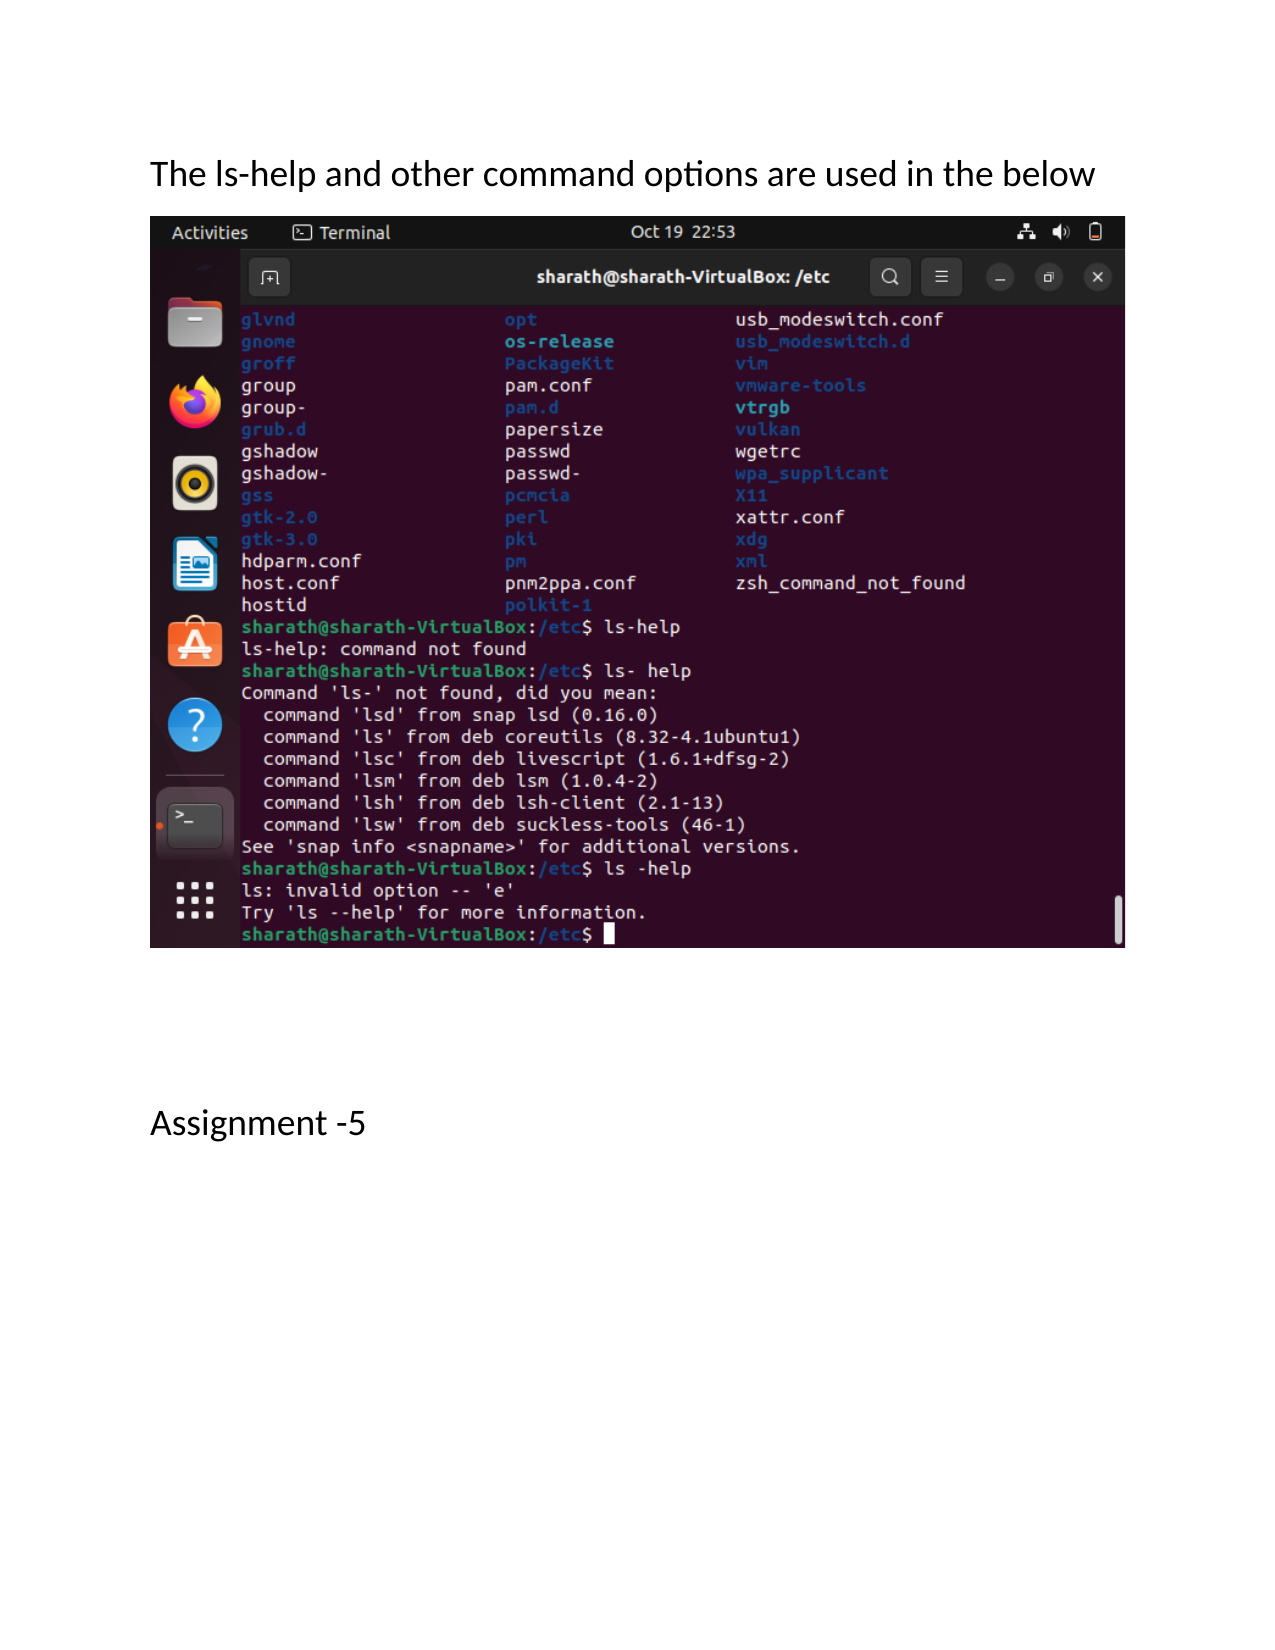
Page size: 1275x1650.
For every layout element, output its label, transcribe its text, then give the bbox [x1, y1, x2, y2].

text Assignment -5 [150, 1098, 1125, 1144]
picture [150, 216, 1125, 948]
text The ls-help and other command options are used in the below [150, 150, 1125, 196]
